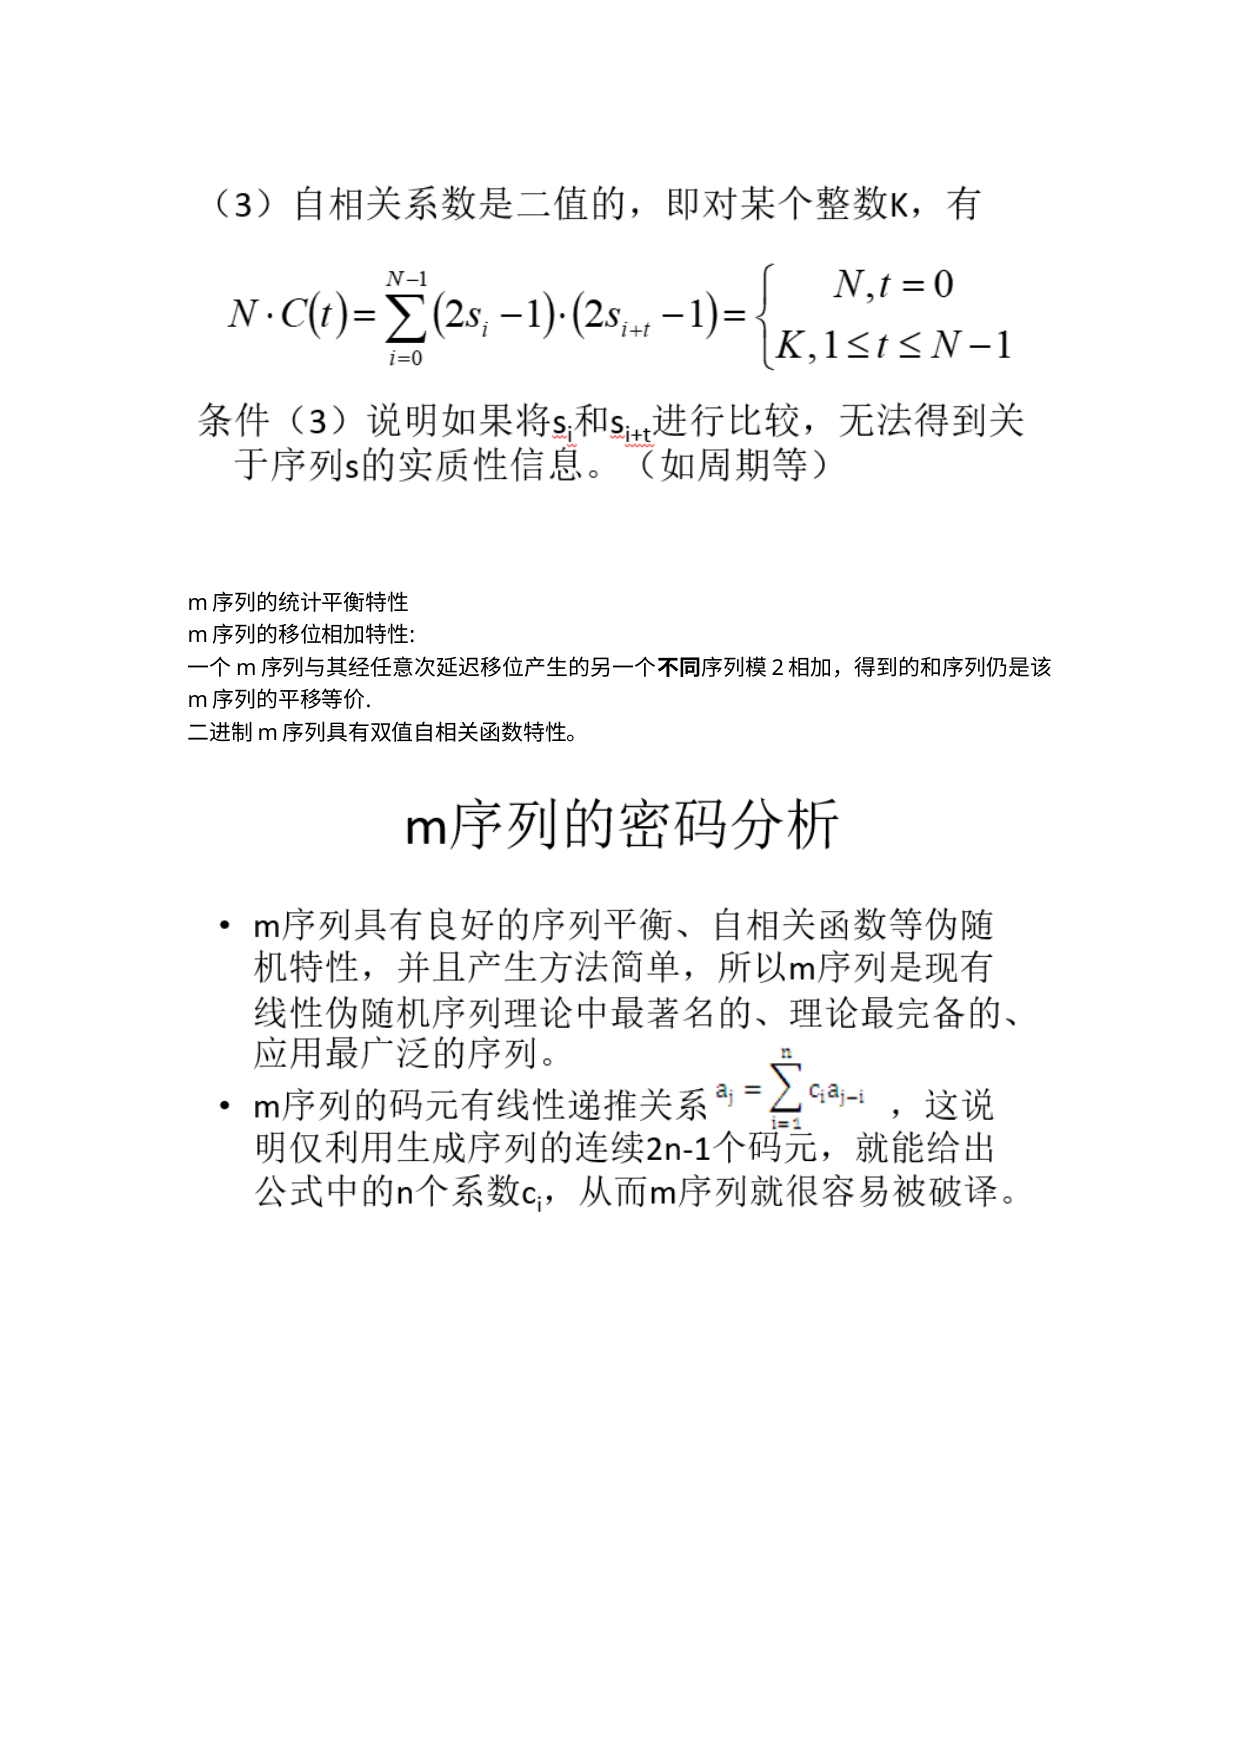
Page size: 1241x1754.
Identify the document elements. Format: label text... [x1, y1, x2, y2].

text m序列的移位相加特性: [187, 617, 1053, 649]
picture [187, 747, 1053, 1298]
text m序列的统计平衡特性 [187, 584, 1053, 617]
text 一个m序列与其经任意次延迟移位产生的另一个不同序列模2相加，得到的和序列仍是该m序列的平移等价. [187, 649, 1053, 714]
picture [187, 162, 1053, 530]
text 二进制m序列具有双值自相关函数特性。 [187, 714, 1053, 747]
